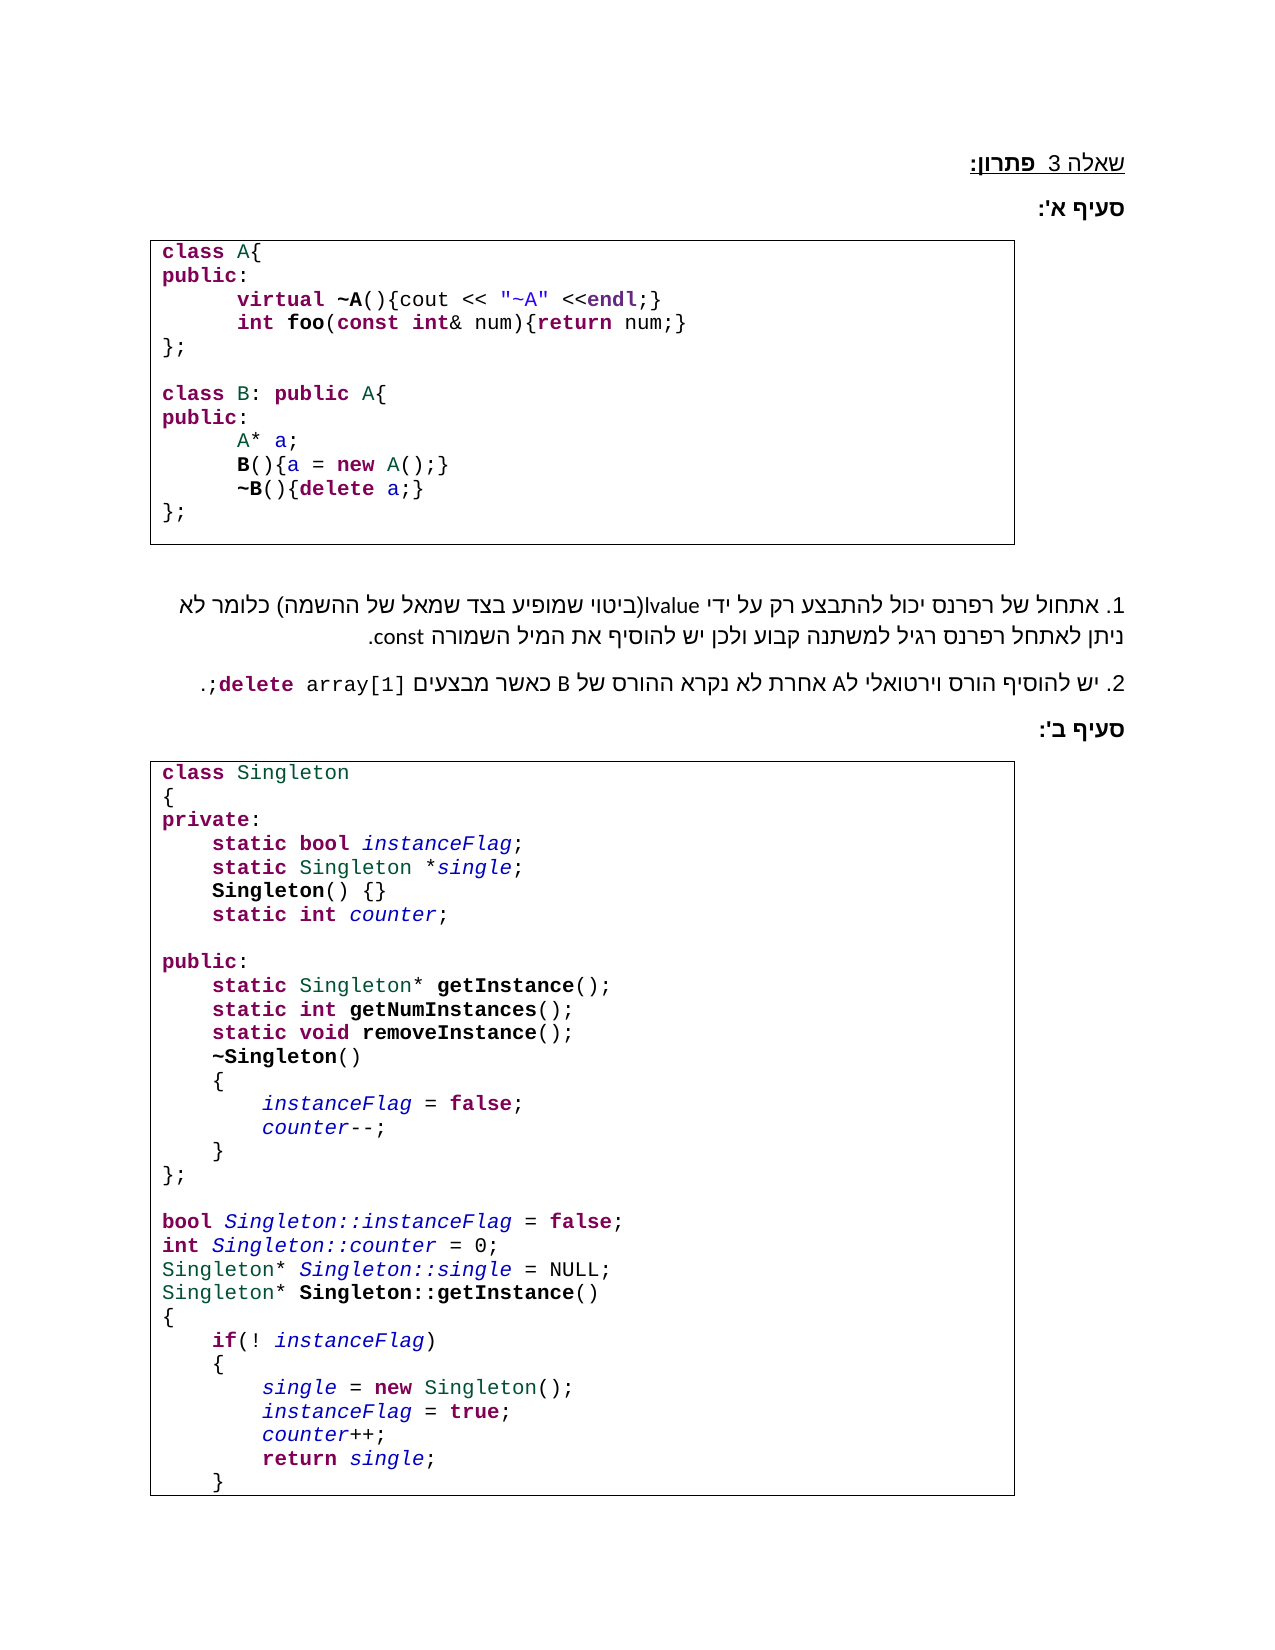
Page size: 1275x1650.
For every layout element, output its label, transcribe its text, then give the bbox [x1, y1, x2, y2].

text שאלה 3 פתרון: [150, 150, 1125, 176]
text 1. אתחול של רפרנס יכול להתבצע רק על ידי lvalue(ביטוי שמופיע בצד שמאל של ההשמה) כלומר לא ניתן לאתחל רפרנס רגיל למשתנה קבוע ולכן יש להוסיף את המיל השמורה const. [150, 592, 1125, 650]
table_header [151, 762, 1014, 1495]
text סעיף ב': [150, 716, 1125, 742]
text סעיף א': [150, 195, 1125, 221]
table_header class A{ public: virtual ~A(){cout << "~A" <<endl;} int foo(const int& num){return num;} }; class B: public A{ public: A* a; B(){a = new A();} ~B(){delete a;} }; [151, 241, 1014, 544]
text 2. יש להוסיף הורס וירטואלי לA אחרת לא נקרא ההורס של B כאשר מבצעים delete array[1];. [150, 669, 1125, 697]
